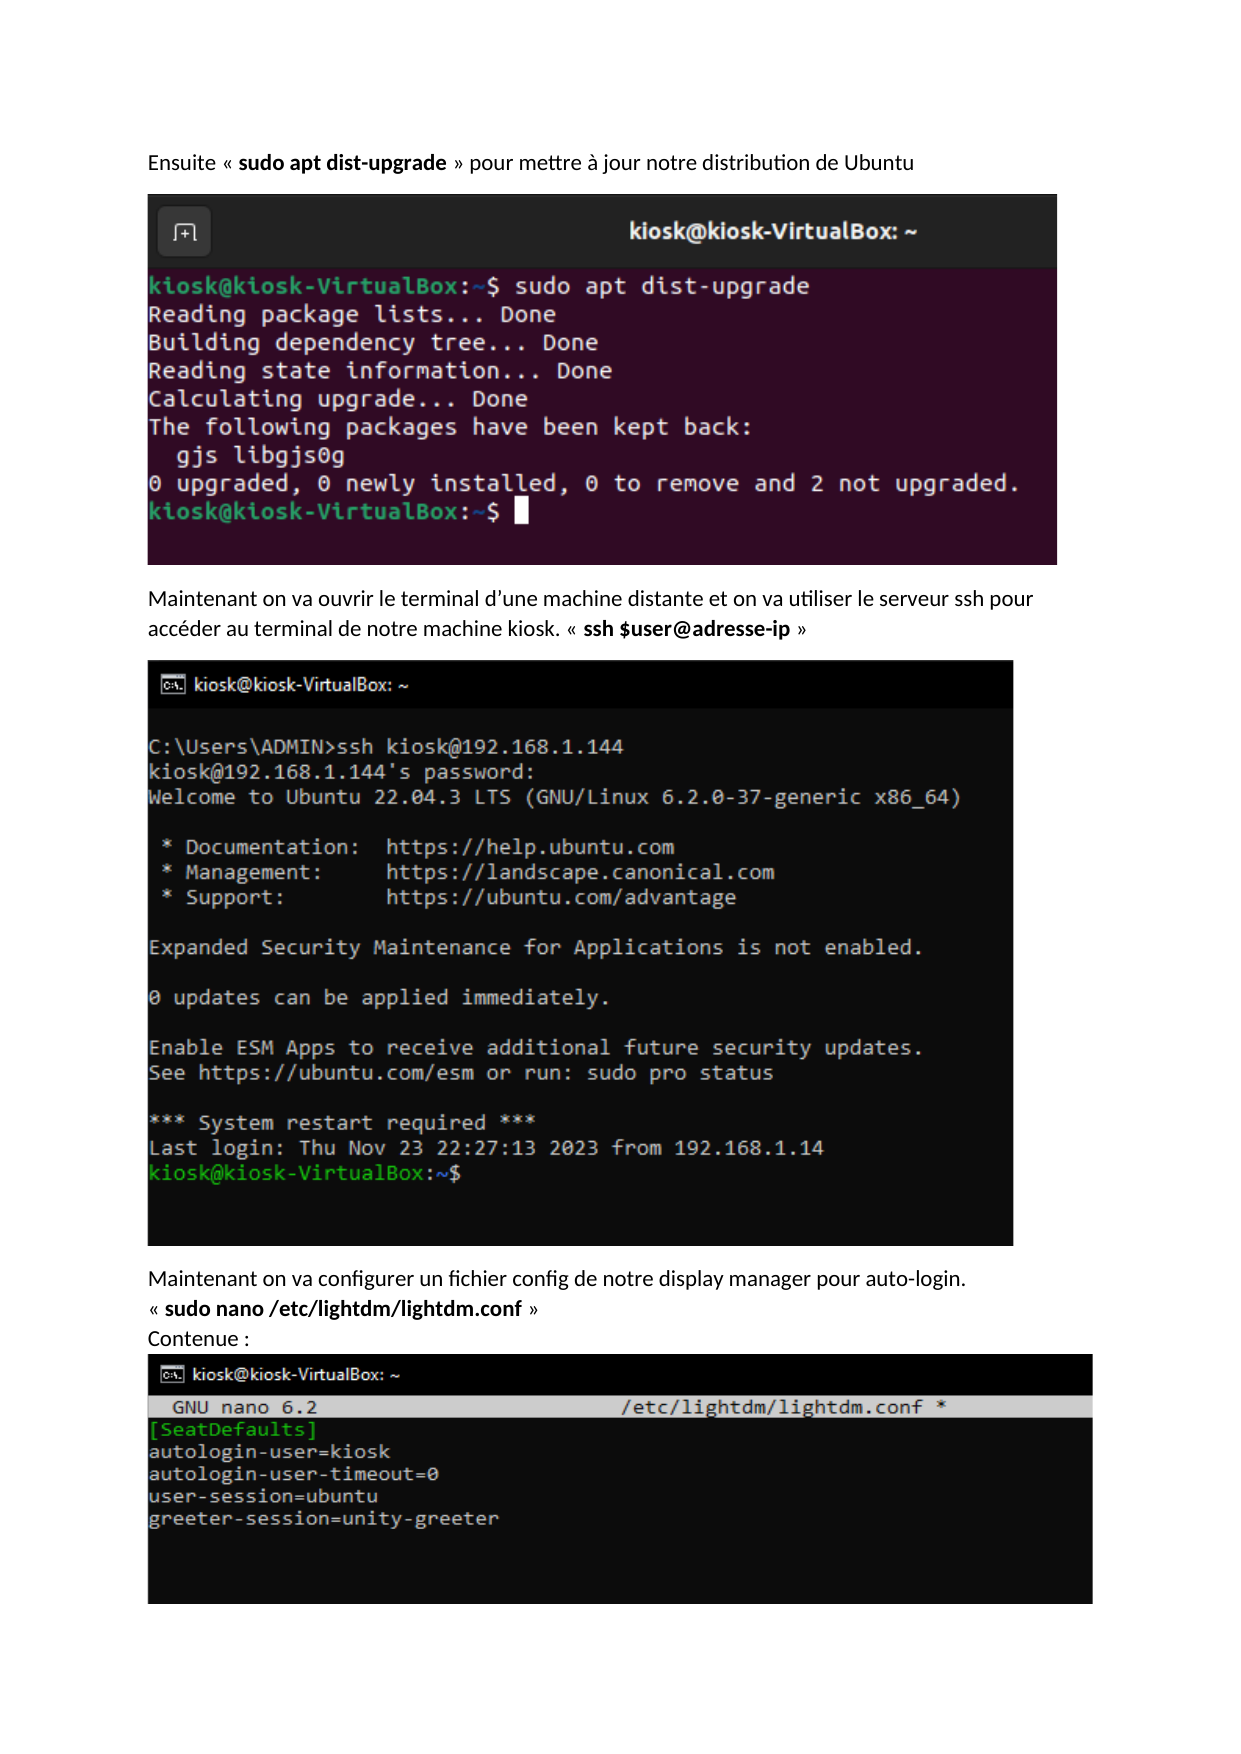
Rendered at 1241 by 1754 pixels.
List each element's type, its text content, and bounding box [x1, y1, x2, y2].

picture [147, 660, 1014, 1246]
text Ensuite « sudo apt dist-upgrade » pour mettre à jour notre distribution de Ubuntu [148, 148, 1093, 176]
text Maintenant on va ouvrir le terminal d’une machine distante et on va utiliser le serveur ssh pour accéder au terminal de notre machine kiosk. « ssh $user@adresse-ip » [148, 584, 1093, 642]
text Maintenant on va configurer un fichier config de notre display manager pour auto-login. « sudo nano /etc/lightdm/lightdm.conf » Contenue : [148, 1264, 1093, 1354]
picture [147, 194, 1058, 565]
picture [147, 1354, 1093, 1604]
